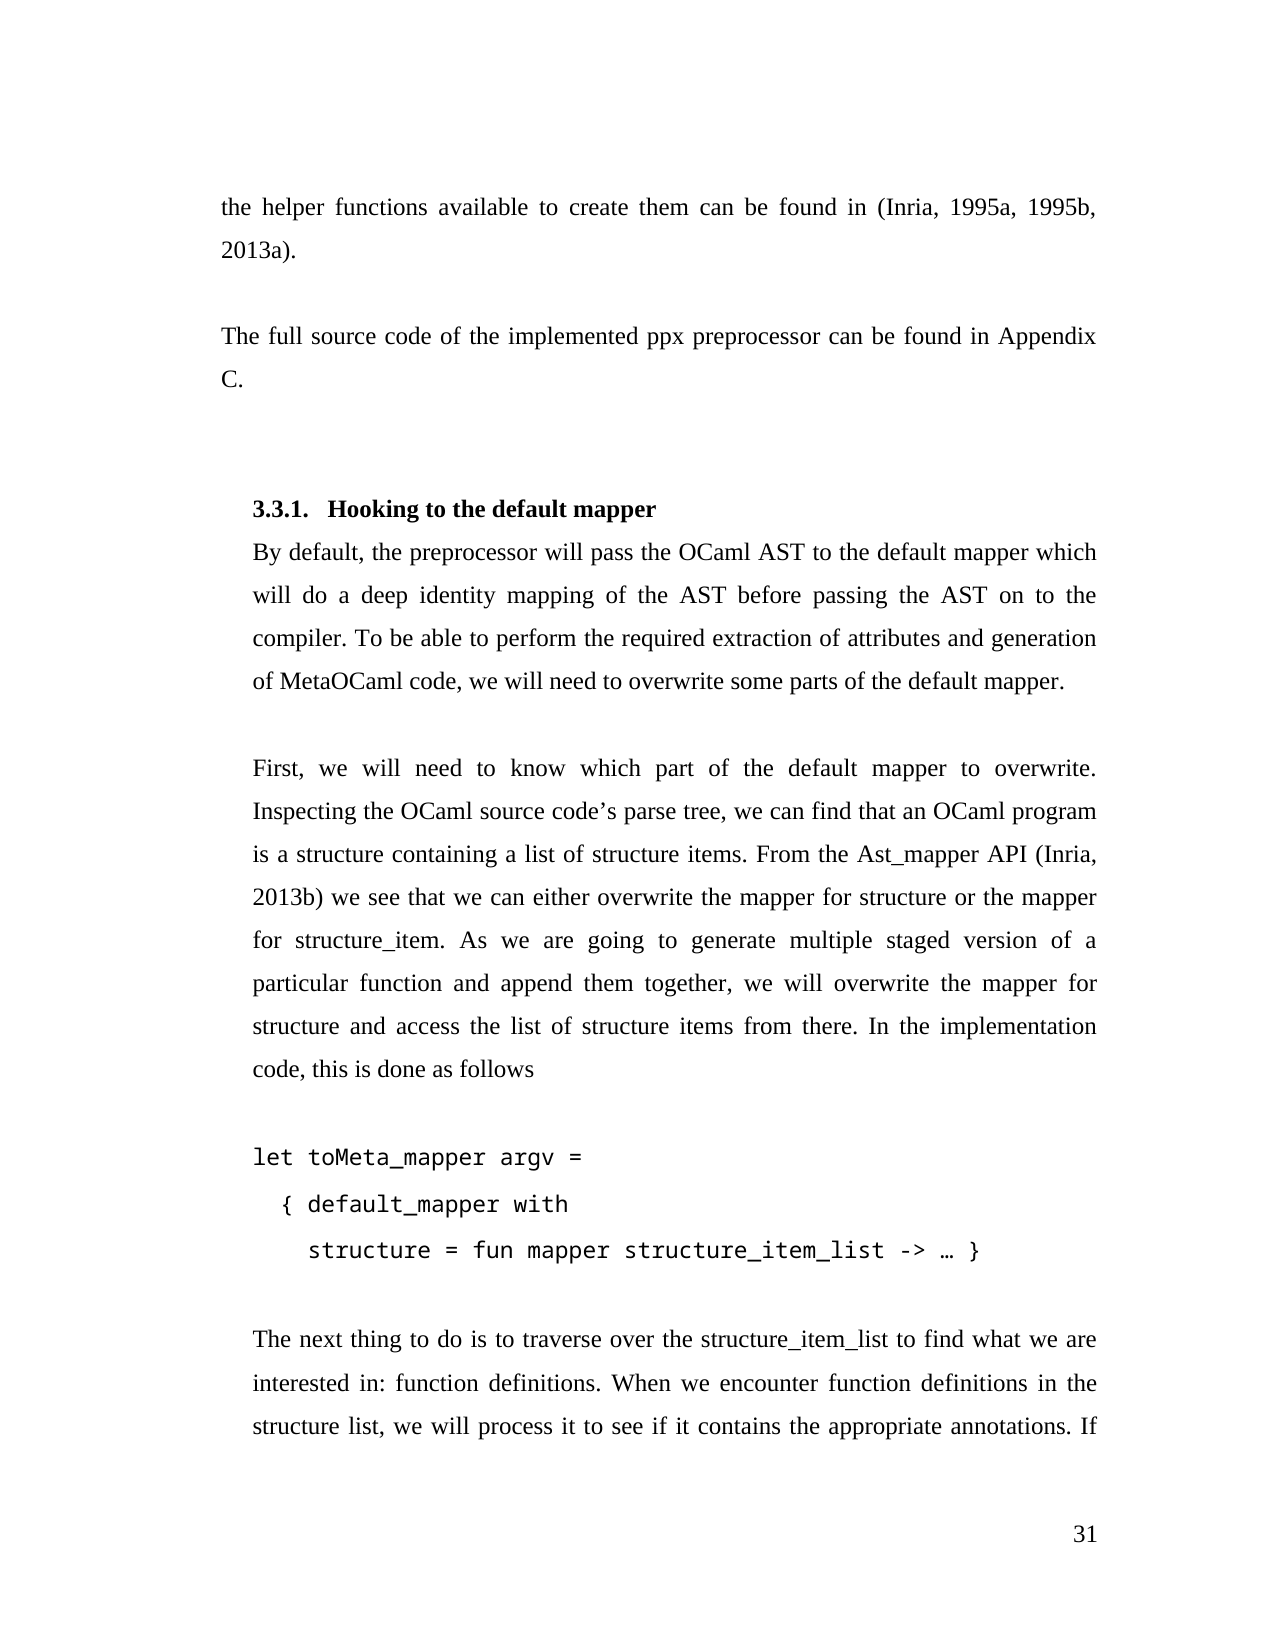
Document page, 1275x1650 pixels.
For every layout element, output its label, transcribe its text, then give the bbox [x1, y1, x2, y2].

text structure = fun mapper structure_item_list -> … } [252, 1234, 1098, 1266]
text First, we will need to know which part of the default mapper to overwrite. Inspecting the OCaml source code’s parse tree, we can find that an OCaml program is a structure containing a list of structure items. From the Ast_mapper API (Inria, 2013b) we see that we can either overwrite the mapper for structure or the mapper for structure_item. As we are going to generate multiple staged version of a particular function and append them together, we will overwrite the mapper for structure and access the list of structure items from there. In the implementation code, this is done as follows [252, 753, 1098, 1083]
text { default_mapper with [252, 1188, 1098, 1219]
text By default, the preprocessor will pass the OCaml AST to the default mapper which will do a deep identity mapping of the AST before passing the AST on to the compiler. To be able to perform the required extraction of attributes and generation of MetaOCaml code, we will need to overwrite some parts of the default mapper. [252, 537, 1098, 695]
text The full source code of the implemented ppx preprocessor can be found in Appendix C. [221, 321, 1098, 393]
list Hooking to the default mapper [252, 494, 1098, 523]
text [221, 192, 1098, 264]
text let toMeta_mapper argv = [252, 1141, 1098, 1172]
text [252, 1324, 1098, 1439]
